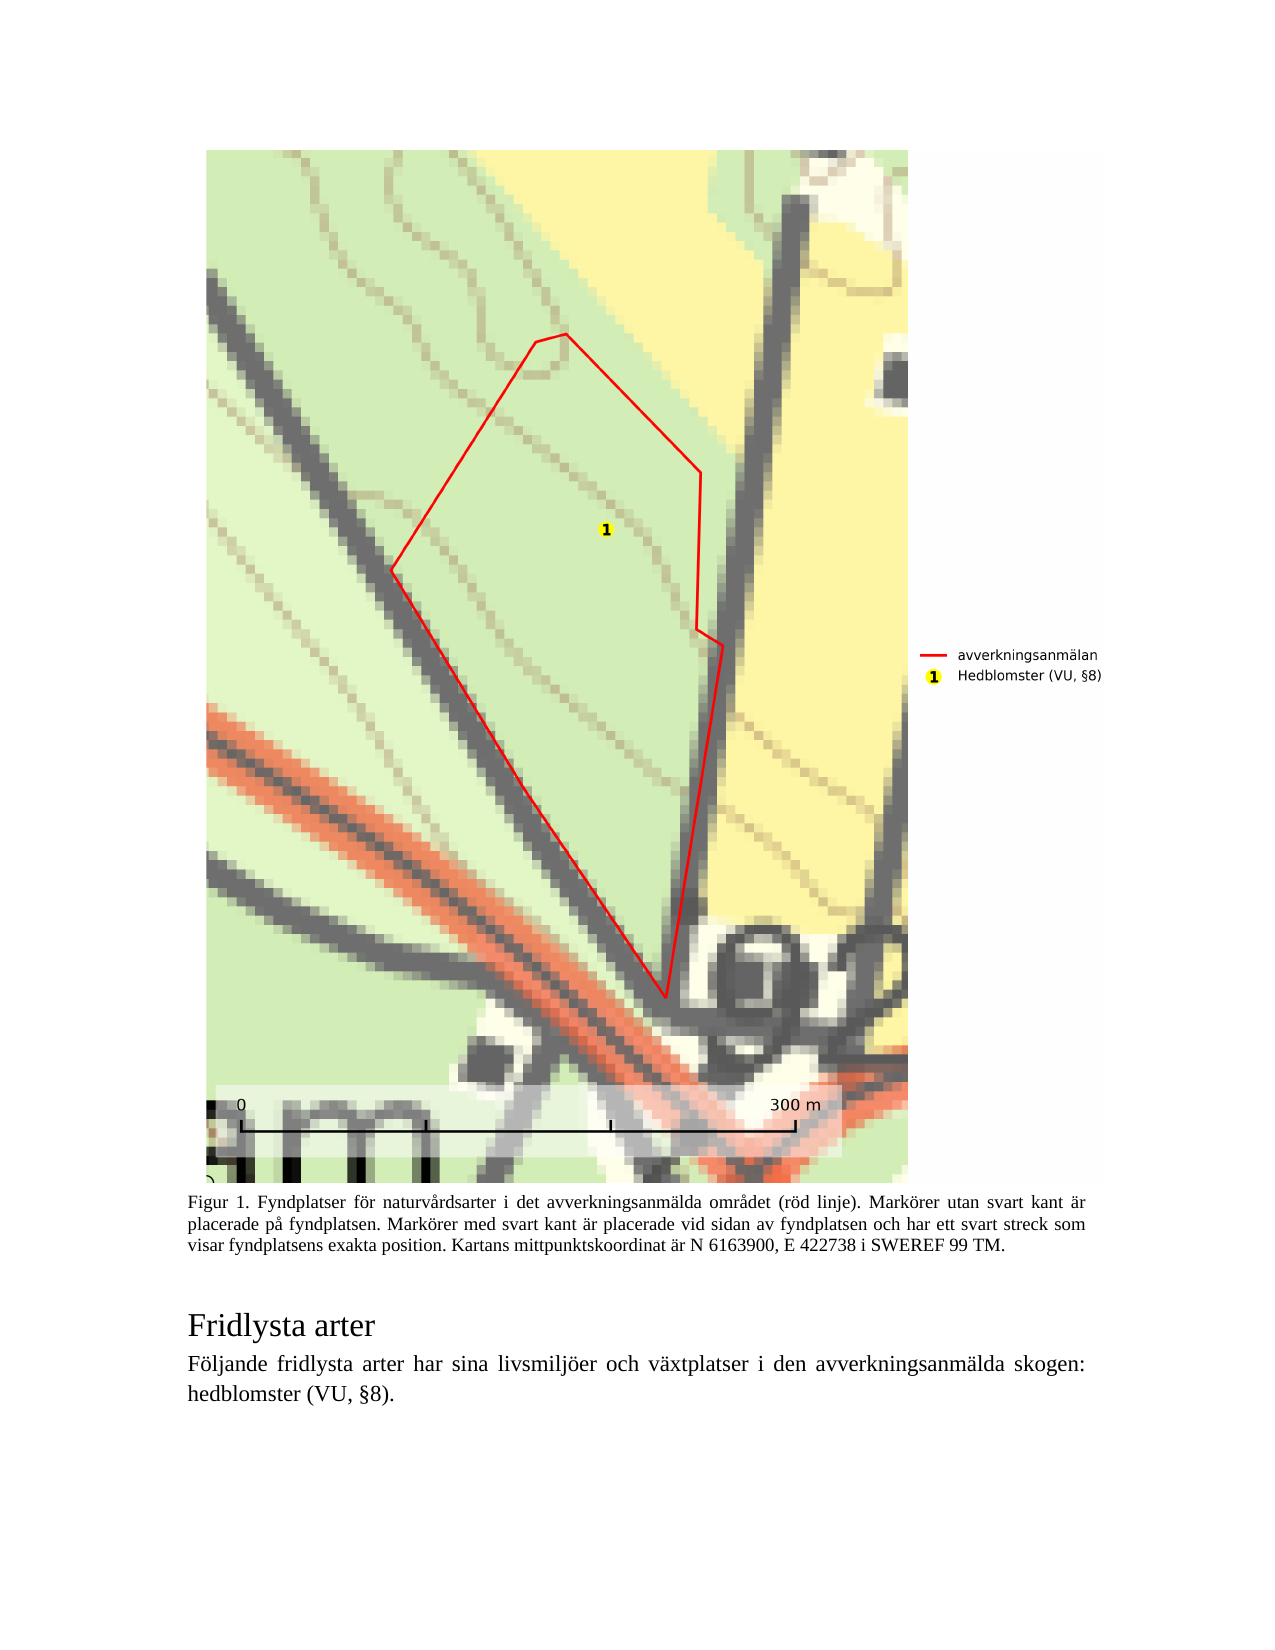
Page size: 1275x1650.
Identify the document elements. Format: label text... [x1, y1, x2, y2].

subtitle Fridlysta arter [187, 1306, 1087, 1344]
picture [206, 150, 1107, 1183]
text Figur 1. Fyndplatser för naturvårdsarter i det avverkningsanmälda området (röd linje). Markörer utan svart kant är placerade på fyndplatsen. Markörer med svart kant är placerade vid sidan av fyndplatsen och har ett svart streck som visar fyndplatsens exakta position. Kartans mittpunktskoordinat är N 6163900, E 422738 i SWEREF 99 TM. [187, 1191, 1087, 1256]
text Följande fridlysta arter har sina livsmiljöer och växtplatser i den avverkningsanmälda skogen: hedblomster (VU, §8). [187, 1350, 1087, 1406]
